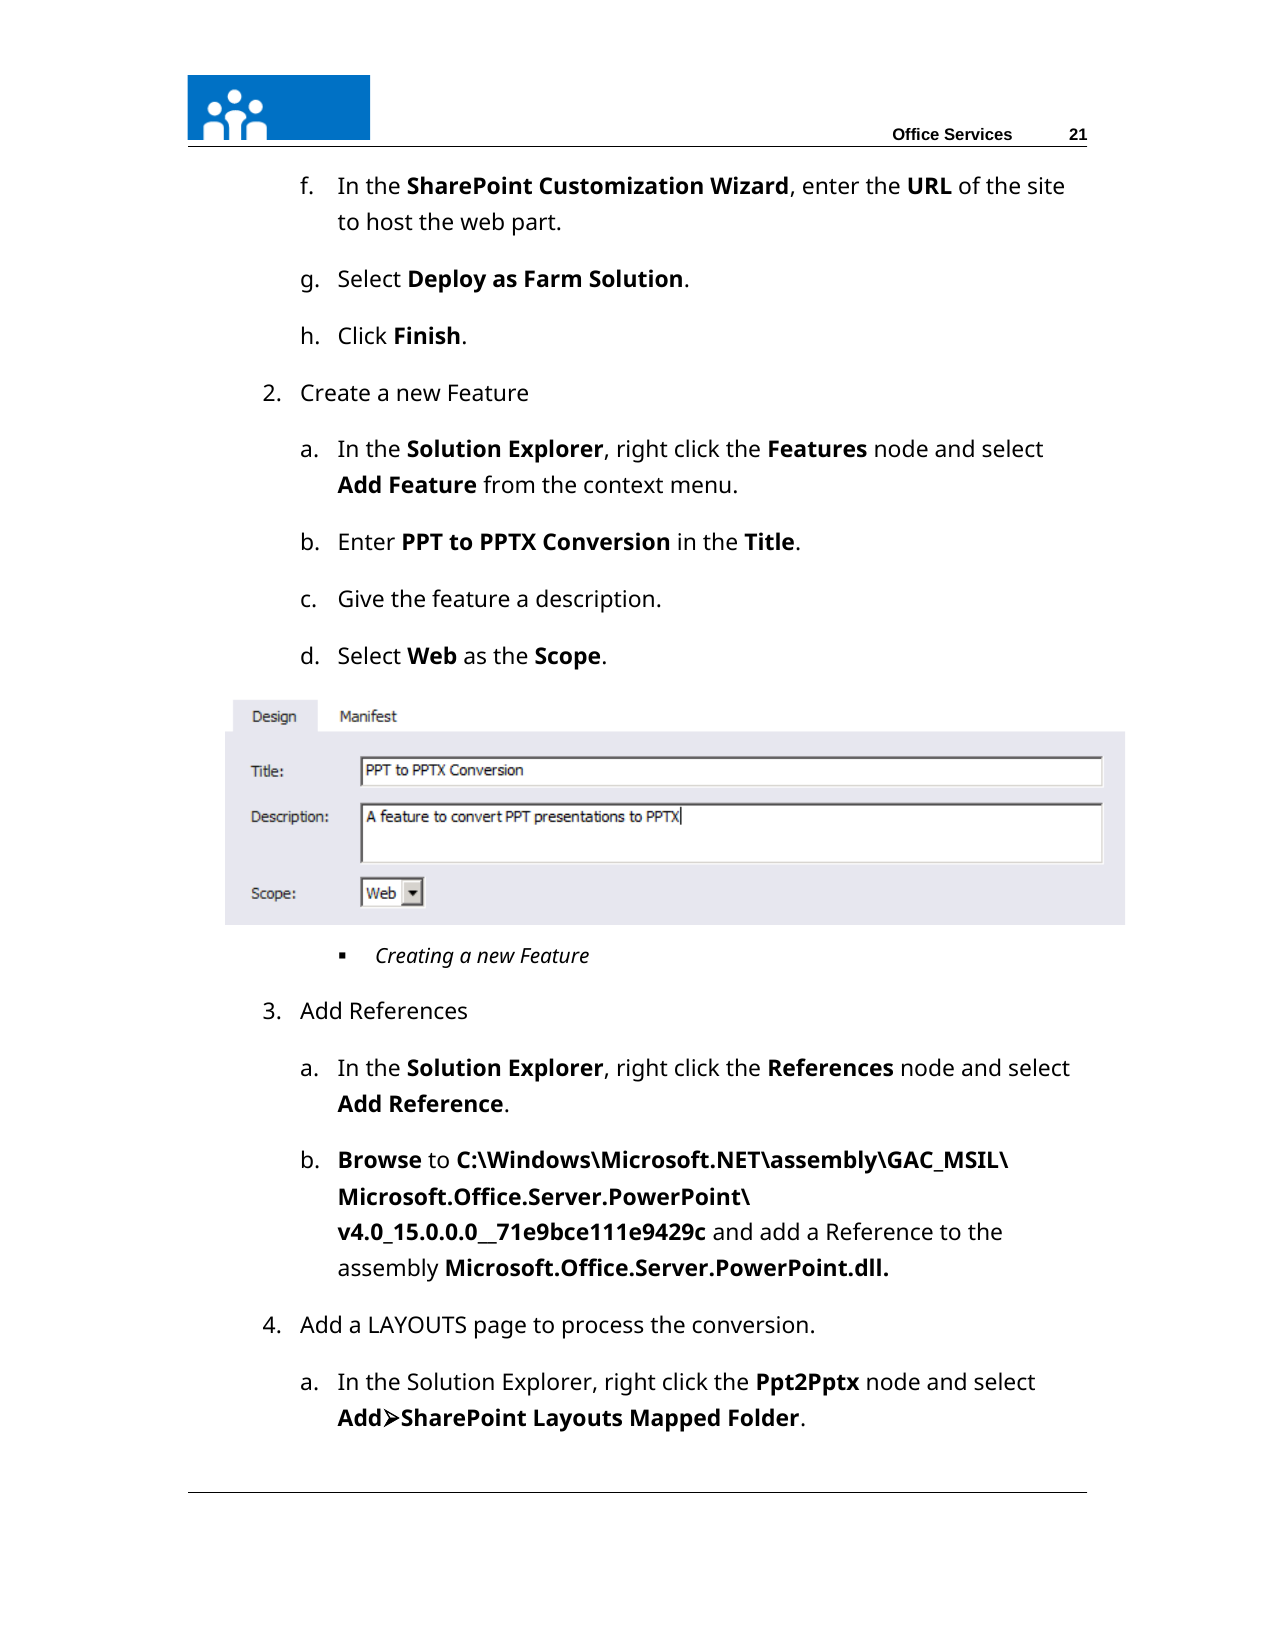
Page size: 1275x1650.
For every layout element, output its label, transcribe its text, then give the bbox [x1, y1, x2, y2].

picture [225, 696, 1125, 925]
list In the Solution Explorer, right click the References node and select Add Reference. [300, 1052, 1087, 1119]
list Add a LAYOUTS page to process the conversion. [262, 1309, 1087, 1340]
list In the SharePoint Customization Wizard, enter the URL of the site to host the web part. [300, 170, 1087, 237]
picture [187, 75, 371, 140]
list Browse to C:\Windows\Microsoft.NET\assembly\GAC_MSIL\Microsoft.Office.Server.PowerPoint\v4.0_15.0.0.0__71e9bce111e9429c and add a Reference to the assembly Microsoft.Office.Server.PowerPoint.dll. [300, 1144, 1087, 1283]
list Add References [262, 995, 1087, 1026]
list In the Solution Explorer, right click the Features node and select Add Feature from the context menu. [300, 433, 1087, 501]
list Create a new Feature [262, 377, 1087, 408]
list Give the feature a description. [300, 583, 1087, 614]
list Creating a new Feature [337, 942, 1087, 970]
list Select Web as the Scope. [300, 639, 1087, 671]
list In the Solution Explorer, right click the Ppt2Pptx node and select AddSharePoint Layouts Mapped Folder. [300, 1366, 1087, 1433]
list Select Deploy as Farm Solution. [300, 263, 1087, 294]
list Enter PPT to PPTX Conversion in the Title. [300, 526, 1087, 557]
list Click Finish. [300, 320, 1087, 351]
